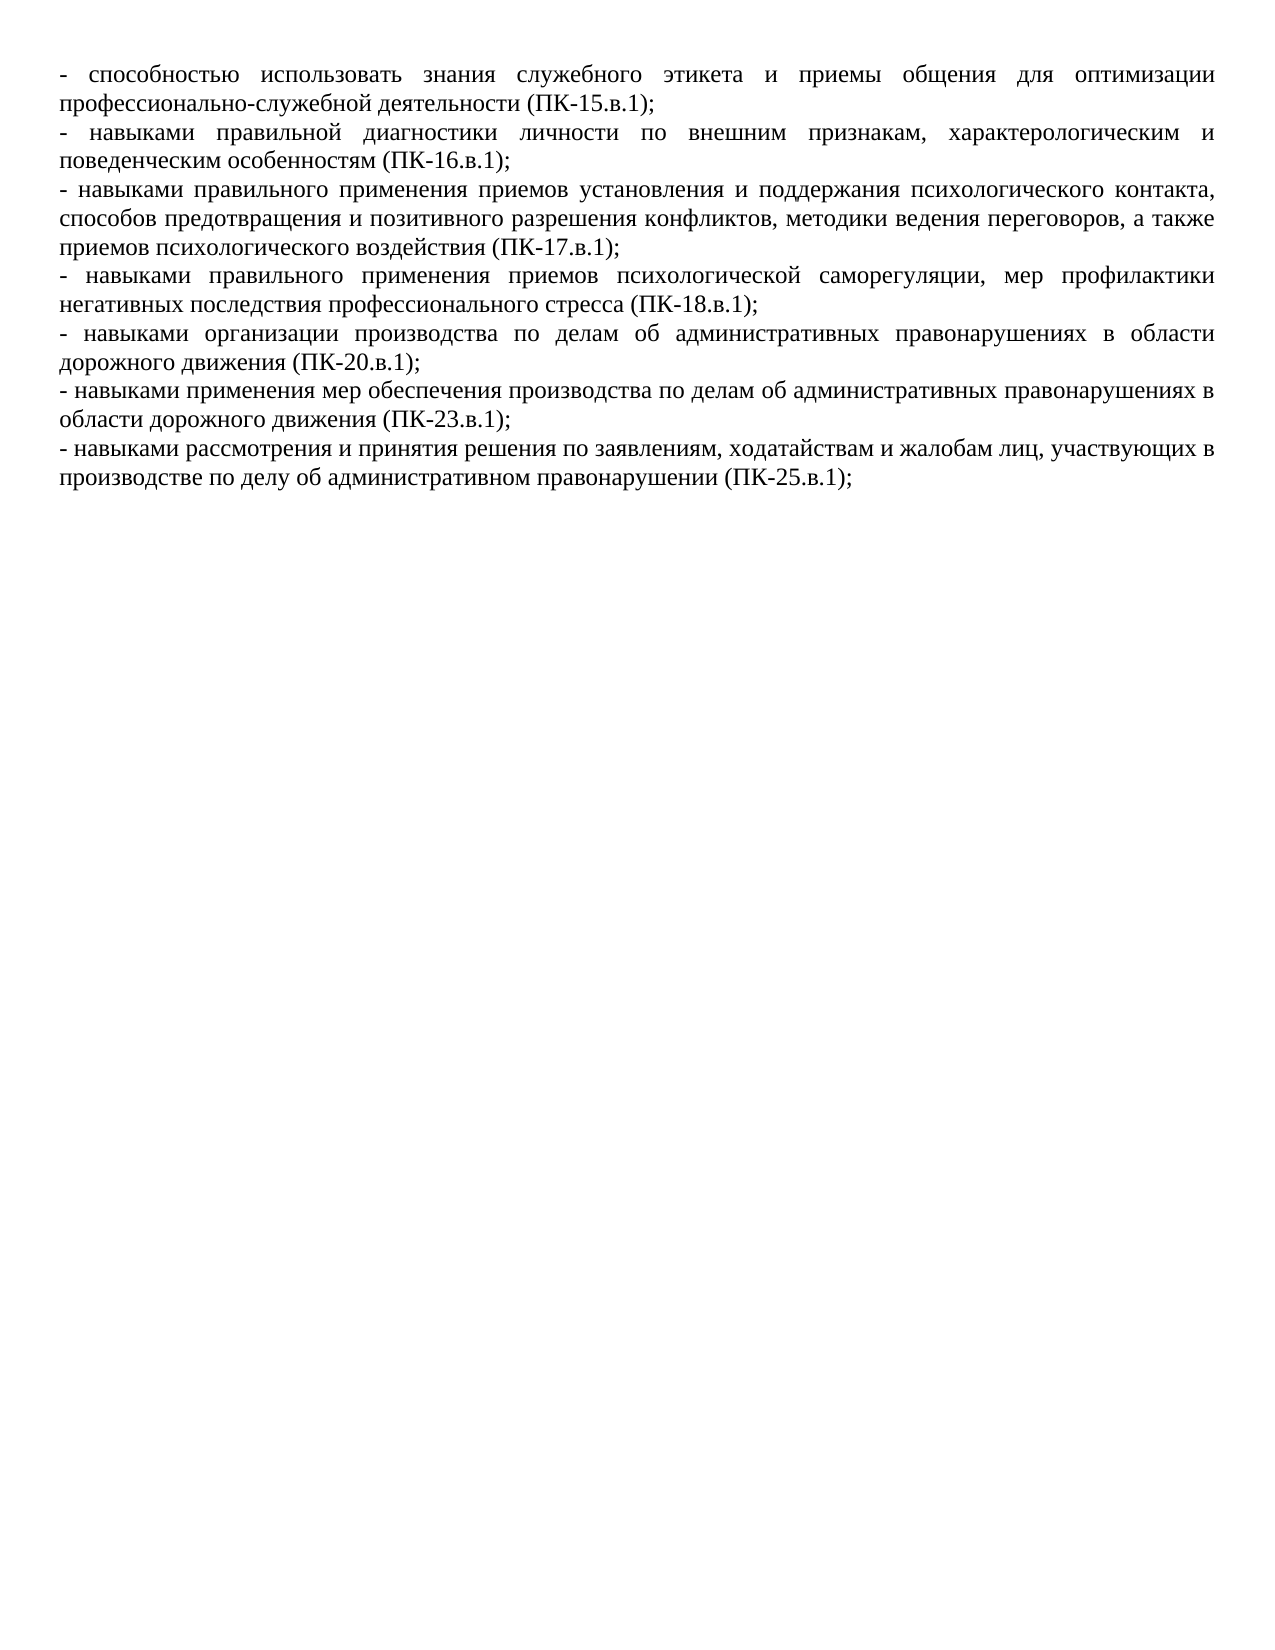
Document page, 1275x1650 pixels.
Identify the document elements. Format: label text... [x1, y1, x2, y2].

text - навыками организации производства по делам об административных правонарушениях в области дорожного движения (ПК-20.в.1); [59, 318, 1216, 375]
text - навыками применения мер обеспечения производства по делам об административных правонарушениях в области дорожного движения (ПК-23.в.1); [59, 375, 1216, 433]
text - навыками правильной диагностики личности по внешним признакам, характерологическим и поведенческим особенностям (ПК-16.в.1); [59, 117, 1216, 174]
text - навыками правильного применения приемов психологической саморегуляции, мер профилактики негативных последствия профессионального стресса (ПК-18.в.1); [59, 260, 1216, 318]
text - способностью использовать знания служебного этикета и приемы общения для оптимизации профессионально-служебной деятельности (ПК-15.в.1); [59, 59, 1216, 117]
text - навыками рассмотрения и принятия решения по заявлениям, ходатайствам и жалобам лиц, участвующих в производстве по делу об административном правонарушении (ПК-25.в.1); [59, 433, 1216, 490]
text - навыками правильного применения приемов установления и поддержания психологического контакта, способов предотвращения и позитивного разрешения конфликтов, методики ведения переговоров, а также приемов психологического воздействия (ПК-17.в.1); [59, 174, 1216, 260]
